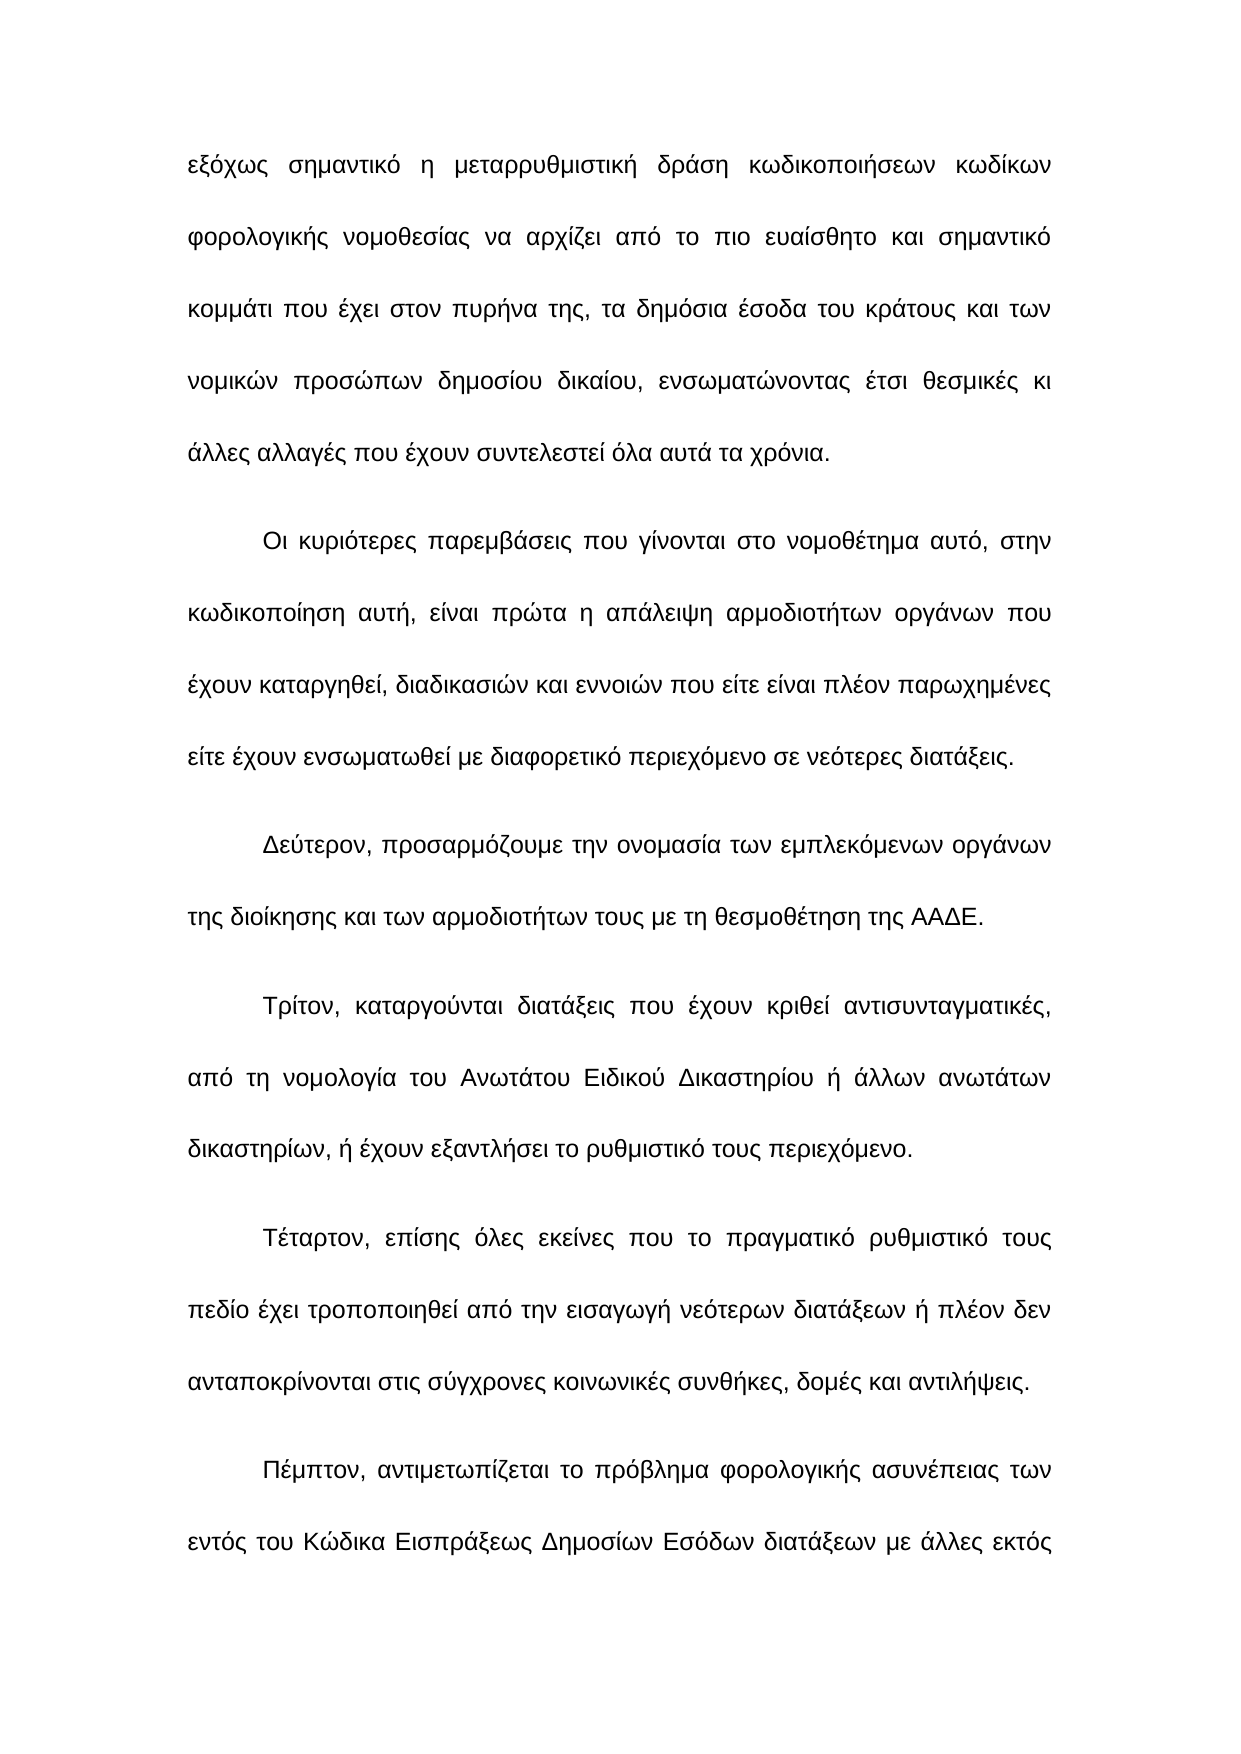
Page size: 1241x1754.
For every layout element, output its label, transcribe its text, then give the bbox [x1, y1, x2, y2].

text Τρίτον, καταργούνται διατάξεις που έχουν κριθεί αντισυνταγματικές, από τη νομολογία του Ανωτάτου Ειδικού Δικαστηρίου ή άλλων ανωτάτων δικαστηρίων, ή έχουν εξαντλήσει το ρυθμιστικό τους περιεχόμενο. [187, 991, 1053, 1163]
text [187, 150, 1053, 466]
text Τέταρτον, επίσης όλες εκείνες που το πραγματικό ρυθμιστικό τους πεδίο έχει τροποποιηθεί από την εισαγωγή νεότερων διατάξεων ή πλέον δεν ανταποκρίνονται στις σύγχρονες κοινωνικές συνθήκες, δομές και αντιλήψεις. [187, 1223, 1053, 1395]
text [187, 1455, 1053, 1556]
text Οι κυριότερες παρεμβάσεις που γίνονται στο νομοθέτημα αυτό, στην κωδικοποίηση αυτή, είναι πρώτα η απάλειψη αρμοδιοτήτων οργάνων που έχουν καταργηθεί, διαδικασιών και εννοιών που είτε είναι πλέον παρωχημένες είτε έχουν ενσωματωθεί με διαφορετικό περιεχόμενο σε νεότερες διατάξεις. [187, 526, 1053, 770]
text Δεύτερον, προσαρμόζουμε την ονομασία των εμπλεκόμενων οργάνων της διοίκησης και των αρμοδιοτήτων τους με τη θεσμοθέτηση της ΑΑΔΕ. [187, 830, 1053, 931]
